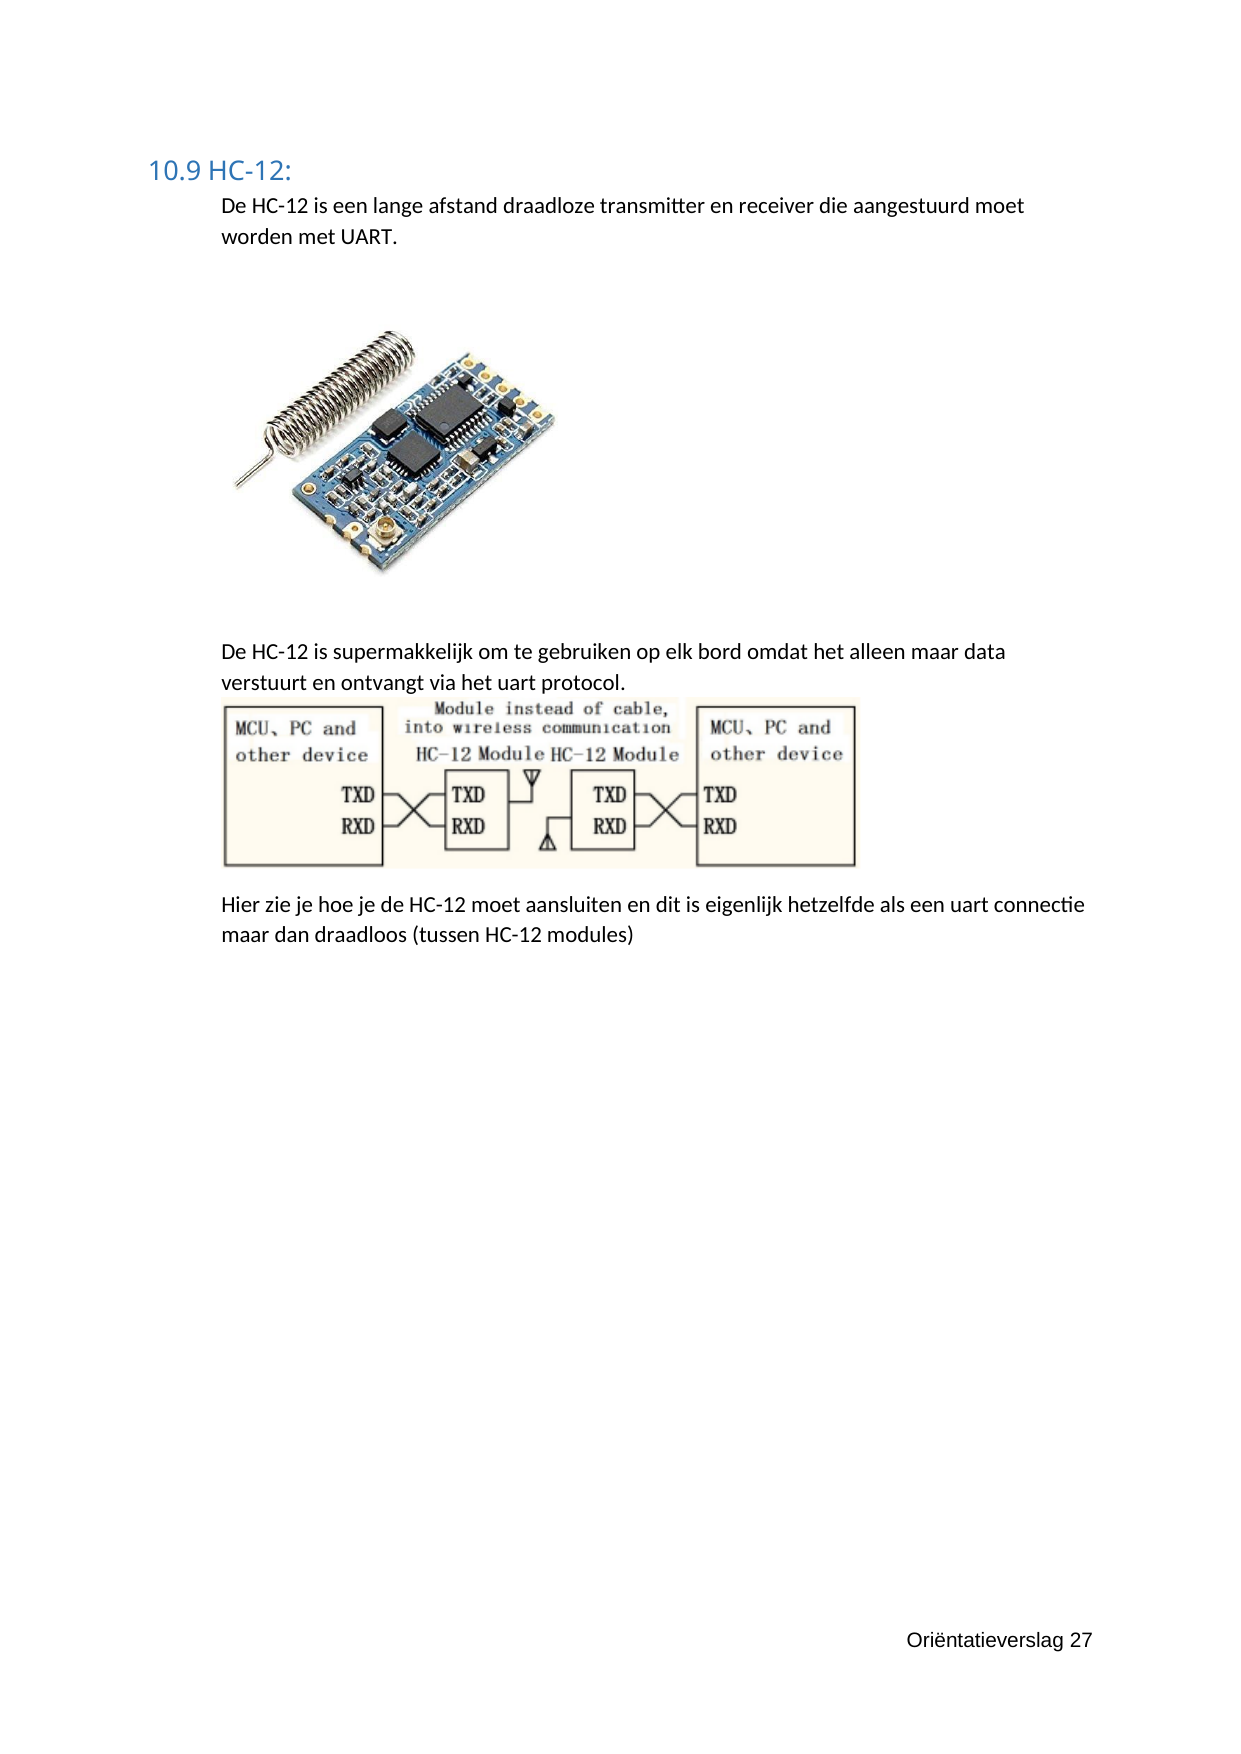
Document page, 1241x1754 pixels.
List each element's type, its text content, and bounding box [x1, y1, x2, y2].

text De HC-12 is een lange afstand draadloze transmitter en receiver die aangestuurd moet worden met UART. [221, 192, 1093, 250]
picture [221, 268, 572, 619]
picture [221, 697, 862, 872]
text Hier zie je hoe je de HC-12 moet aansluiten en dit is eigenlijk hetzelfde als een uart connectie maar dan draadloos (tussen HC-12 modules) [221, 890, 1093, 948]
subtitle HC-12: [148, 152, 1093, 189]
